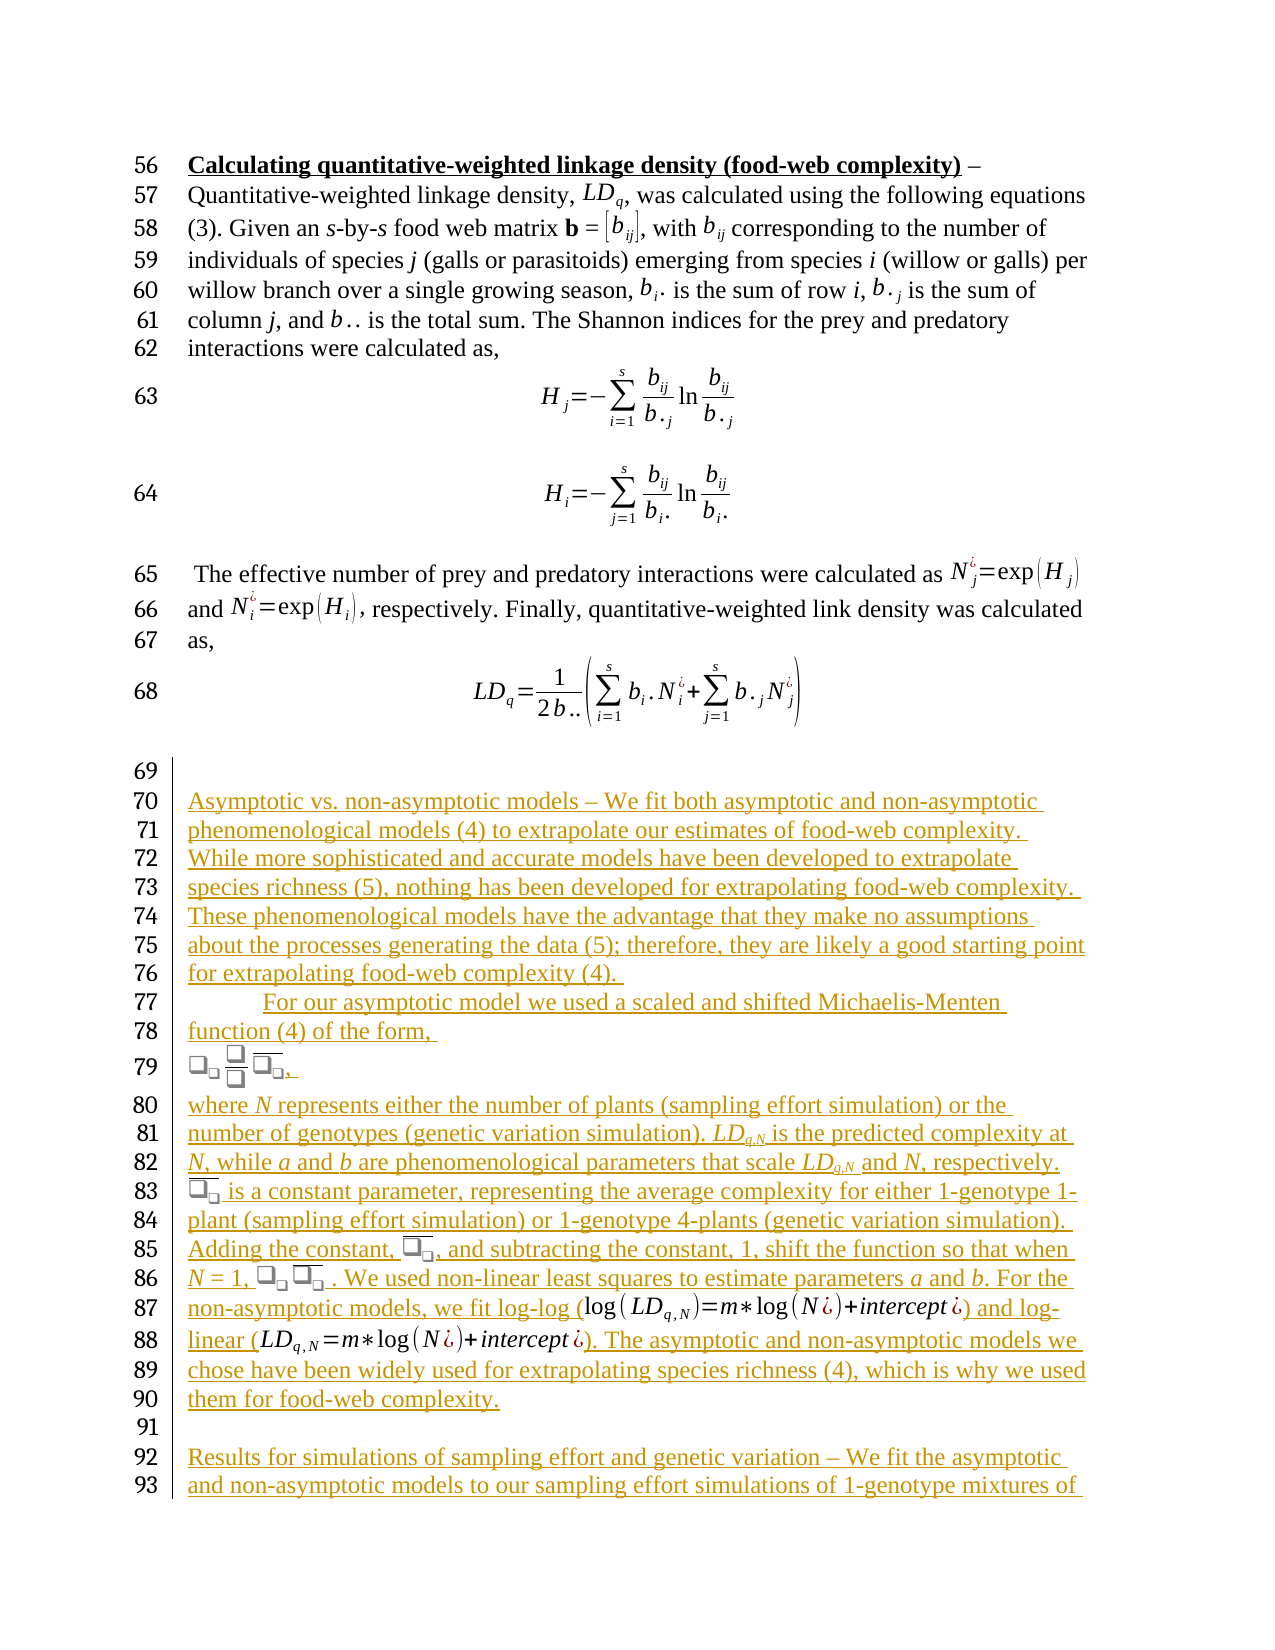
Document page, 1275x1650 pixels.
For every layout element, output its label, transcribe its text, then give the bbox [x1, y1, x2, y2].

text Calculating quantitative-weighted linkage density (food-web complexity) – Quantitative-weighted linkage density, , was calculated using the following equations (3). Given an s-by-s food web matrix b = , with corresponding to the number of individuals of species j (galls or parasitoids) emerging from species i (willow or galls) per willow branch over a single growing season, is the sum of row i, is the sum of column j, and is the total sum. The Shannon indices for the prey and predatory interactions were calculated as, [187, 150, 1088, 362]
text The effective number of prey and predatory interactions were calculated as and respectively. Finally, quantitative-weighted link density was calculated as, [187, 556, 1088, 654]
